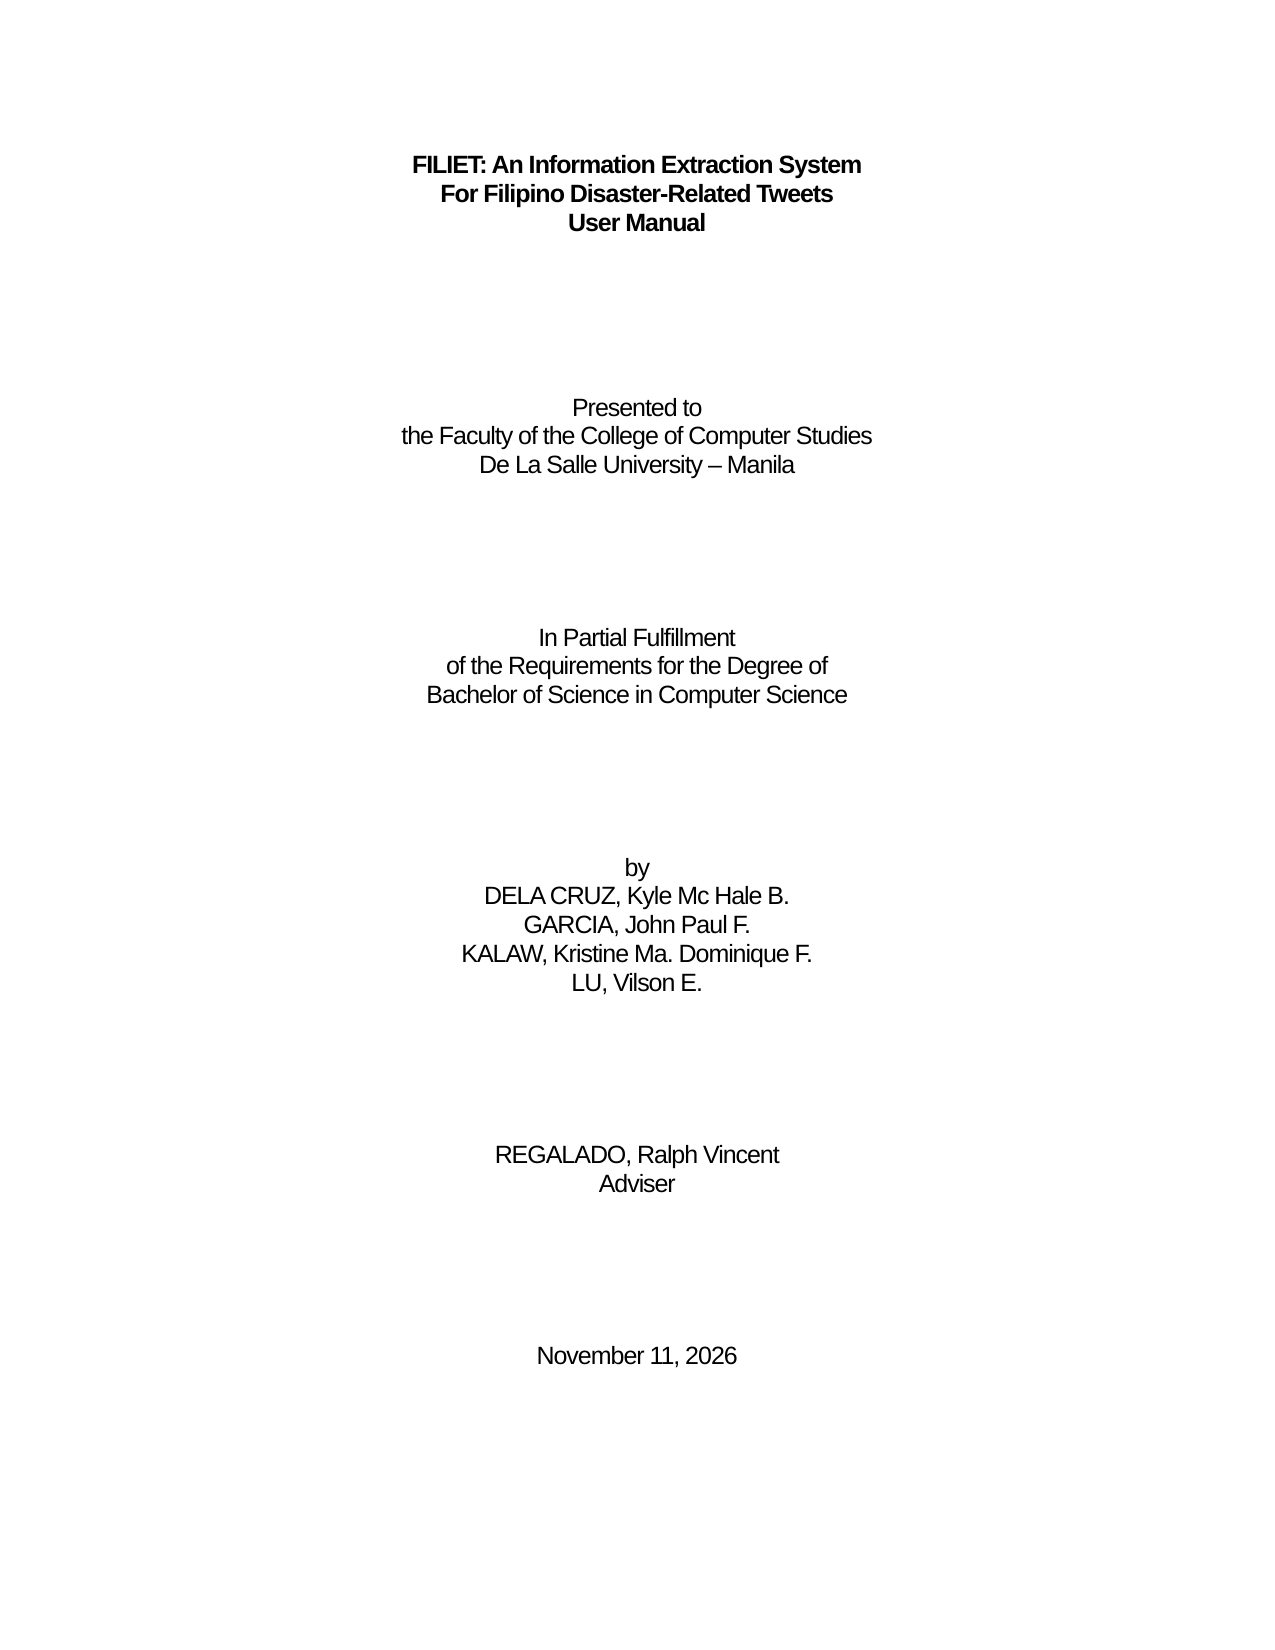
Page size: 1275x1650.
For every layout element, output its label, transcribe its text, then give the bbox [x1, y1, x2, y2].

subtitle KALAW, Kristine Ma. Dominique F. [150, 939, 1125, 967]
subtitle In Partial Fulfillment [150, 622, 1125, 651]
title User Manual [150, 207, 1125, 236]
subtitle by [150, 852, 1125, 881]
subtitle April 20, 2015 [150, 1341, 1125, 1370]
subtitle DELA CRUZ, Kyle Mc Hale B. [150, 881, 1125, 910]
subtitle REGALADO, Ralph Vincent [150, 1140, 1125, 1169]
subtitle Bachelor of Science in Computer Science [150, 680, 1125, 709]
subtitle De La Salle University – Manila [150, 450, 1125, 479]
subtitle of the Requirements for the Degree of [150, 651, 1125, 680]
subtitle Presented to [150, 392, 1125, 421]
title FILIET: An Information Extraction System [150, 150, 1125, 179]
title For Filipino Disaster-Related Tweets [150, 179, 1125, 207]
subtitle Adviser [150, 1169, 1125, 1197]
subtitle LU, Vilson E. [150, 967, 1125, 996]
subtitle the Faculty of the College of Computer Studies [150, 421, 1125, 450]
subtitle GARCIA, John Paul F. [150, 910, 1125, 939]
